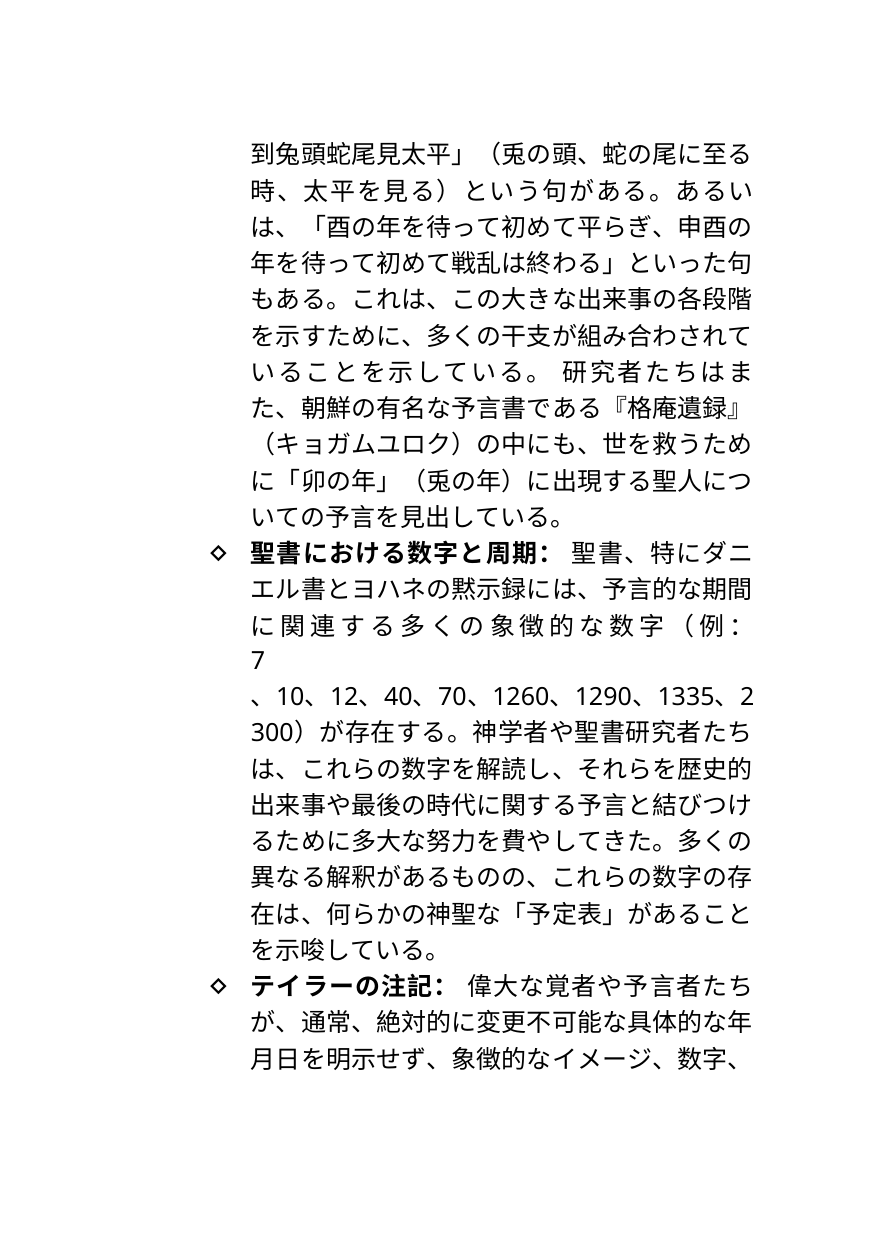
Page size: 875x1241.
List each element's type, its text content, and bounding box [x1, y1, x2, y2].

list 聖書における数字と周期： 聖書、特にダニエル書とヨハネの黙示録には、予言的な期間に関連する多くの象徴的な数字（例：7、10、12、40、70、1260、1290、1335、2300）が存在する。神学者や聖書研究者たちは、これらの数字を解読し、それらを歴史的出来事や最後の時代に関する予言と結びつけるために多大な努力を費やしてきた。多くの異なる解釈があるものの、これらの数字の存在は、何らかの神聖な「予定表」があることを示唆している。 [207, 642, 754, 1075]
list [207, 135, 754, 642]
